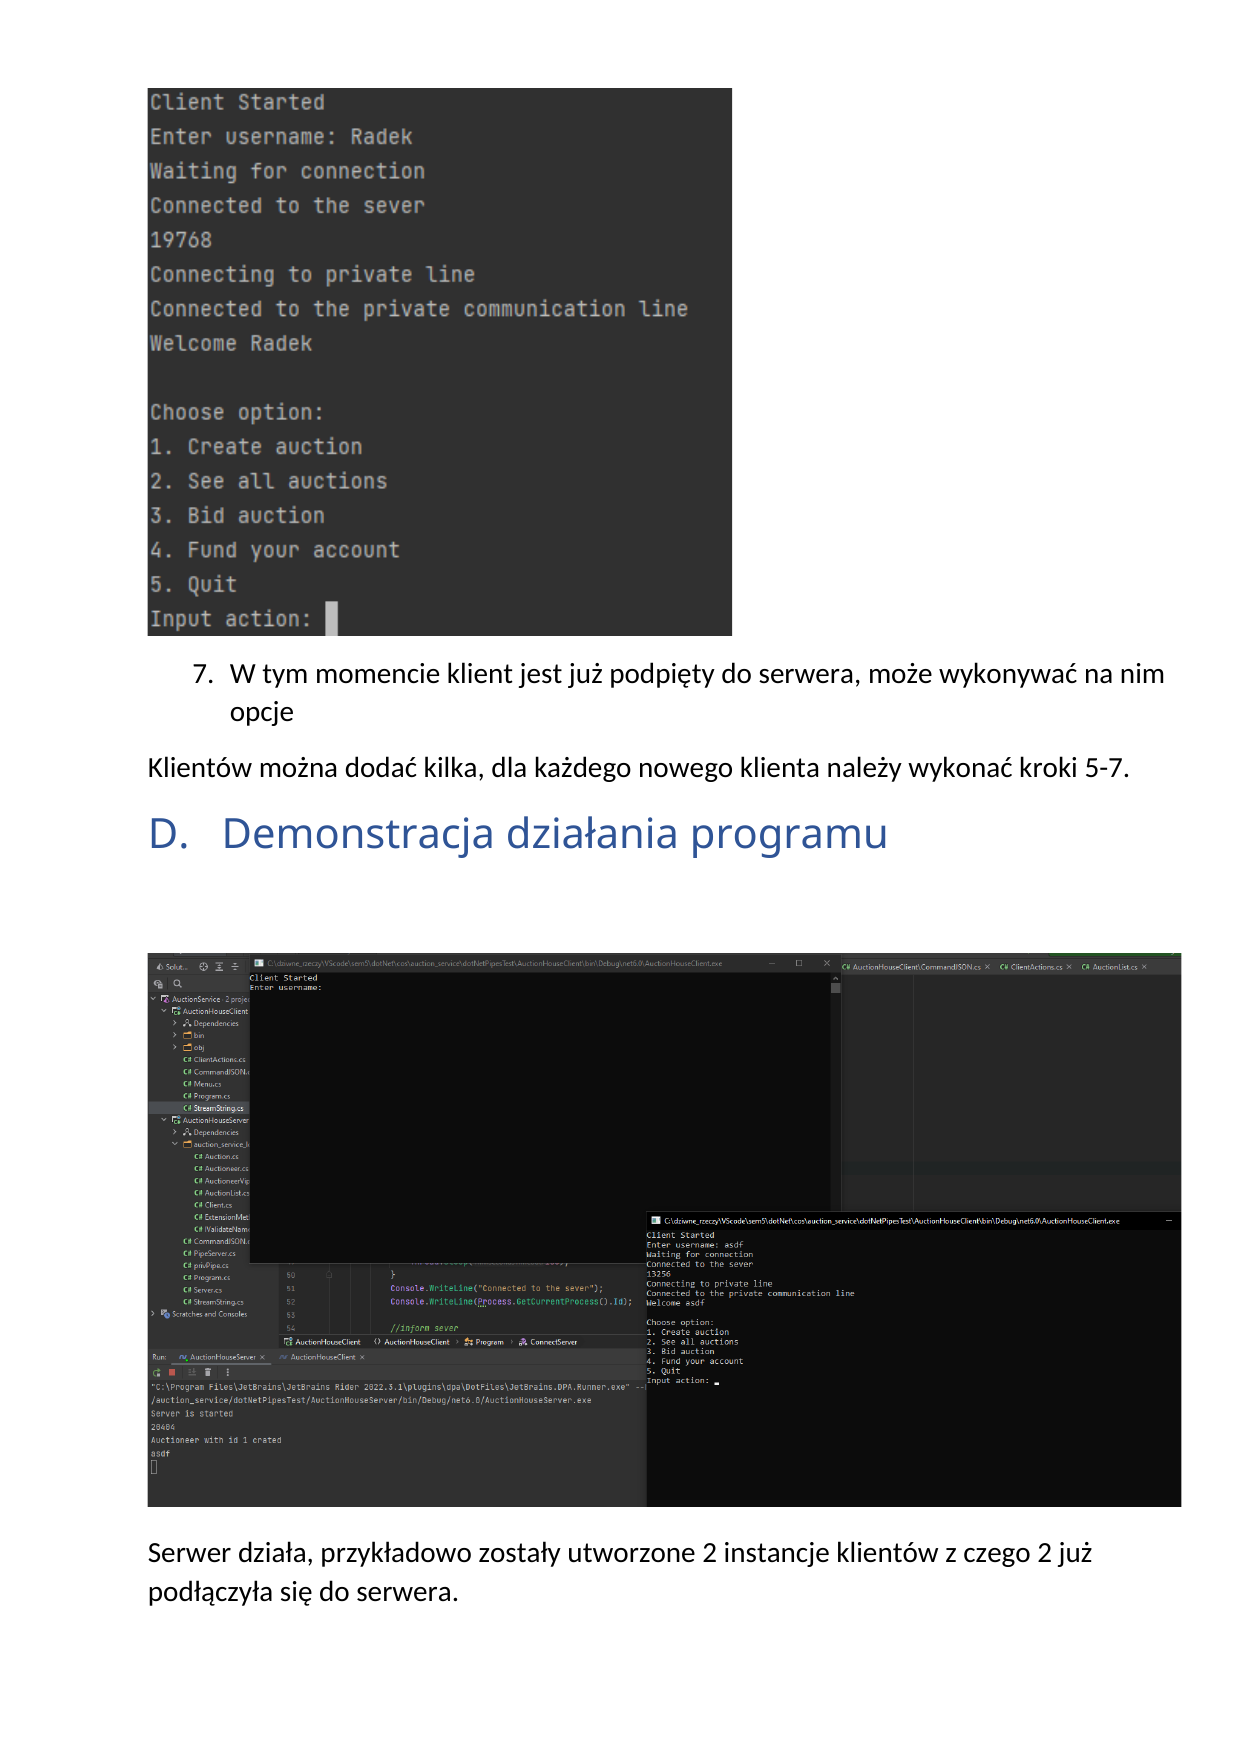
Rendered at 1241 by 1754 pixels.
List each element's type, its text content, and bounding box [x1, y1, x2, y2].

text Klientów można dodać kilka, dla każdego nowego klienta należy wykonać kroki 5-7. [148, 749, 1181, 784]
text Serwer działa, przykładowo zostały utworzone 2 instancje klientów z czego 2 już podłączyła się do serwera. [148, 1534, 1181, 1608]
subtitle Demonstracja działania programu [148, 804, 1181, 861]
picture [147, 953, 1182, 1507]
picture [147, 88, 733, 636]
list W tym momencie klient jest już podpięty do serwera, może wykonywać na nim opcje [192, 655, 1181, 729]
